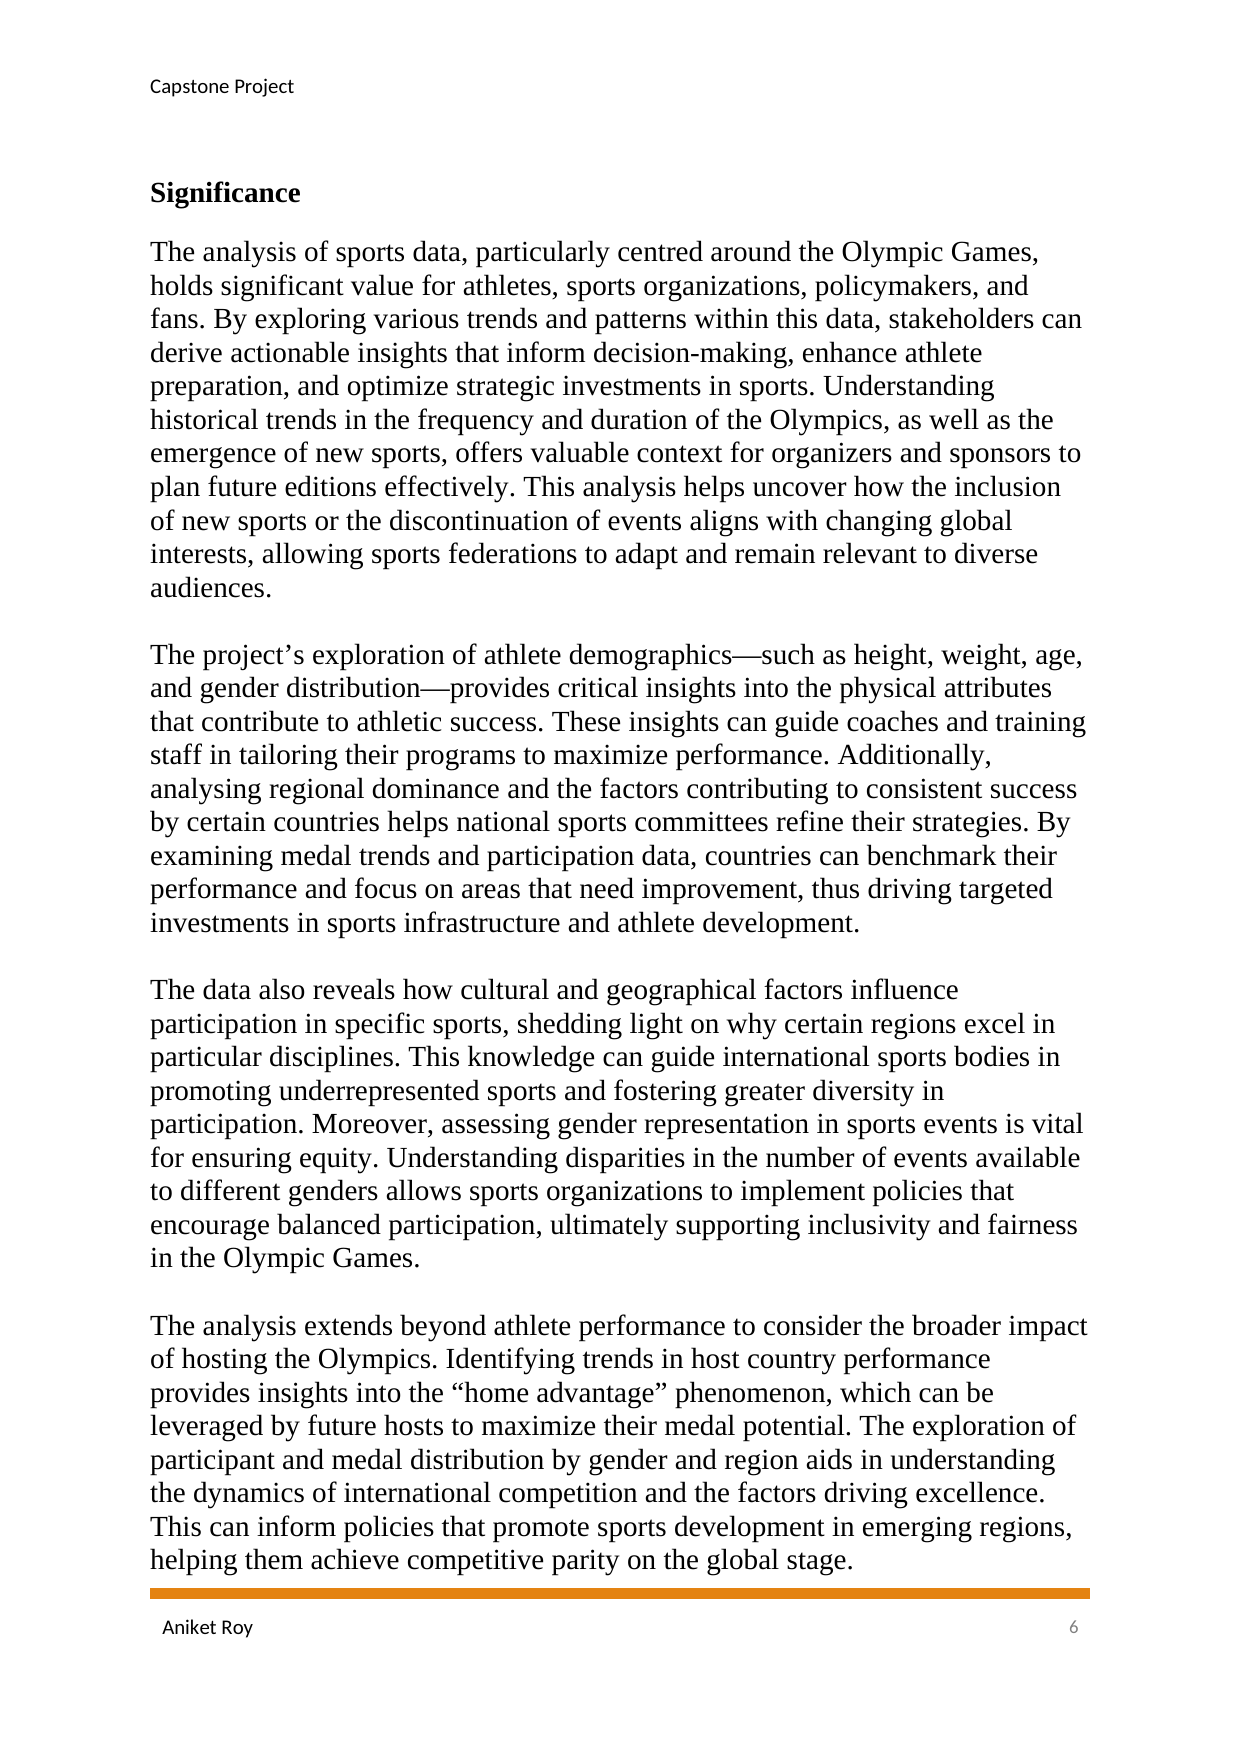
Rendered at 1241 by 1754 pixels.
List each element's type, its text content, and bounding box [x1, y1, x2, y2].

text Significance [150, 175, 1090, 208]
text The project’s exploration of athlete demographics—such as height, weight, age, and gender distribution—provides critical insights into the physical attributes that contribute to athletic success. These insights can guide coaches and training staff in tailoring their programs to maximize performance. Additionally, analysing regional dominance and the factors contributing to consistent success by certain countries helps national sports committees refine their strategies. By examining medal trends and participation data, countries can benchmark their performance and focus on areas that need improvement, thus driving targeted investments in sports infrastructure and athlete development. [150, 637, 1090, 939]
text The data also reveals how cultural and geographical factors influence participation in specific sports, shedding light on why certain regions excel in particular disciplines. This knowledge can guide international sports bodies in promoting underrepresented sports and fostering greater diversity in participation. Moreover, assessing gender representation in sports events is vital for ensuring equity. Understanding disparities in the number of events available to different genders allows sports organizations to implement policies that encourage balanced participation, ultimately supporting inclusivity and fairness in the Olympic Games. [150, 972, 1090, 1274]
text The analysis of sports data, particularly centred around the Olympic Games, holds significant value for athletes, sports organizations, policymakers, and fans. By exploring various trends and patterns within this data, stakeholders can derive actionable insights that inform decision-making, enhance athlete preparation, and optimize strategic investments in sports. Understanding historical trends in the frequency and duration of the Olympics, as well as the emergence of new sports, offers valuable context for organizers and sponsors to plan future editions effectively. This analysis helps uncover how the inclusion of new sports or the discontinuation of events aligns with changing global interests, allowing sports federations to adapt and remain relevant to diverse audiences. [150, 234, 1090, 603]
text The analysis extends beyond athlete performance to consider the broader impact of hosting the Olympics. Identifying trends in host country performance provides insights into the “home advantage” phenomenon, which can be leveraged by future hosts to maximize their medal potential. The exploration of participant and medal distribution by gender and region aids in understanding the dynamics of international competition and the factors driving excellence. This can inform policies that promote sports development in emerging regions, helping them achieve competitive parity on the global stage. [150, 1308, 1090, 1576]
